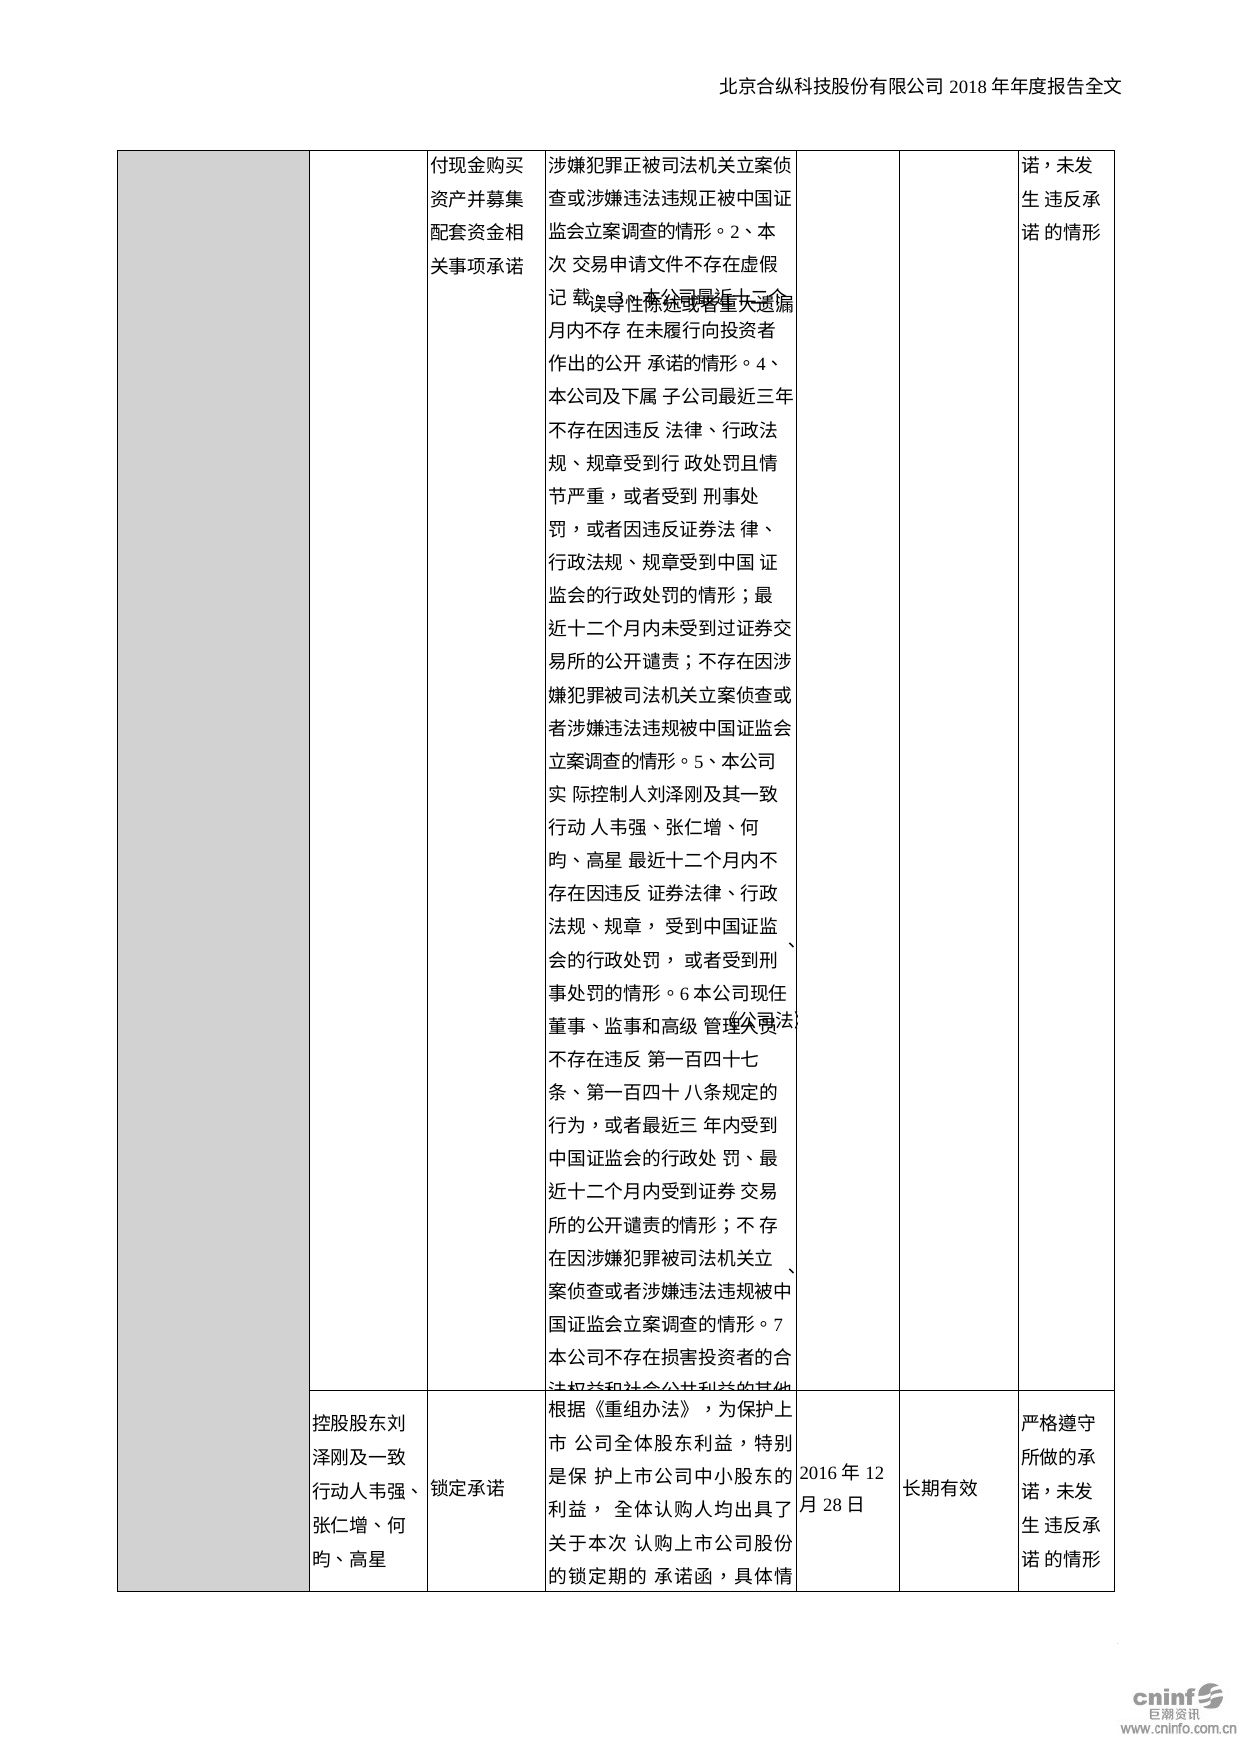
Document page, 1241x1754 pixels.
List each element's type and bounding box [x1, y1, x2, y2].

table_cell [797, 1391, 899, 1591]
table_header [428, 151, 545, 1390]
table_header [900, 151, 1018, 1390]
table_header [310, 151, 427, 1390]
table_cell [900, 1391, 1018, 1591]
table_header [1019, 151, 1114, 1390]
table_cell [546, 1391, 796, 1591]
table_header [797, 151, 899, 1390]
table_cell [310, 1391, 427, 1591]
picture [1115, 1680, 1240, 1737]
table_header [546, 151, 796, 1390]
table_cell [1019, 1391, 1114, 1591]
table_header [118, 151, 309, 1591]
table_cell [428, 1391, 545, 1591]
